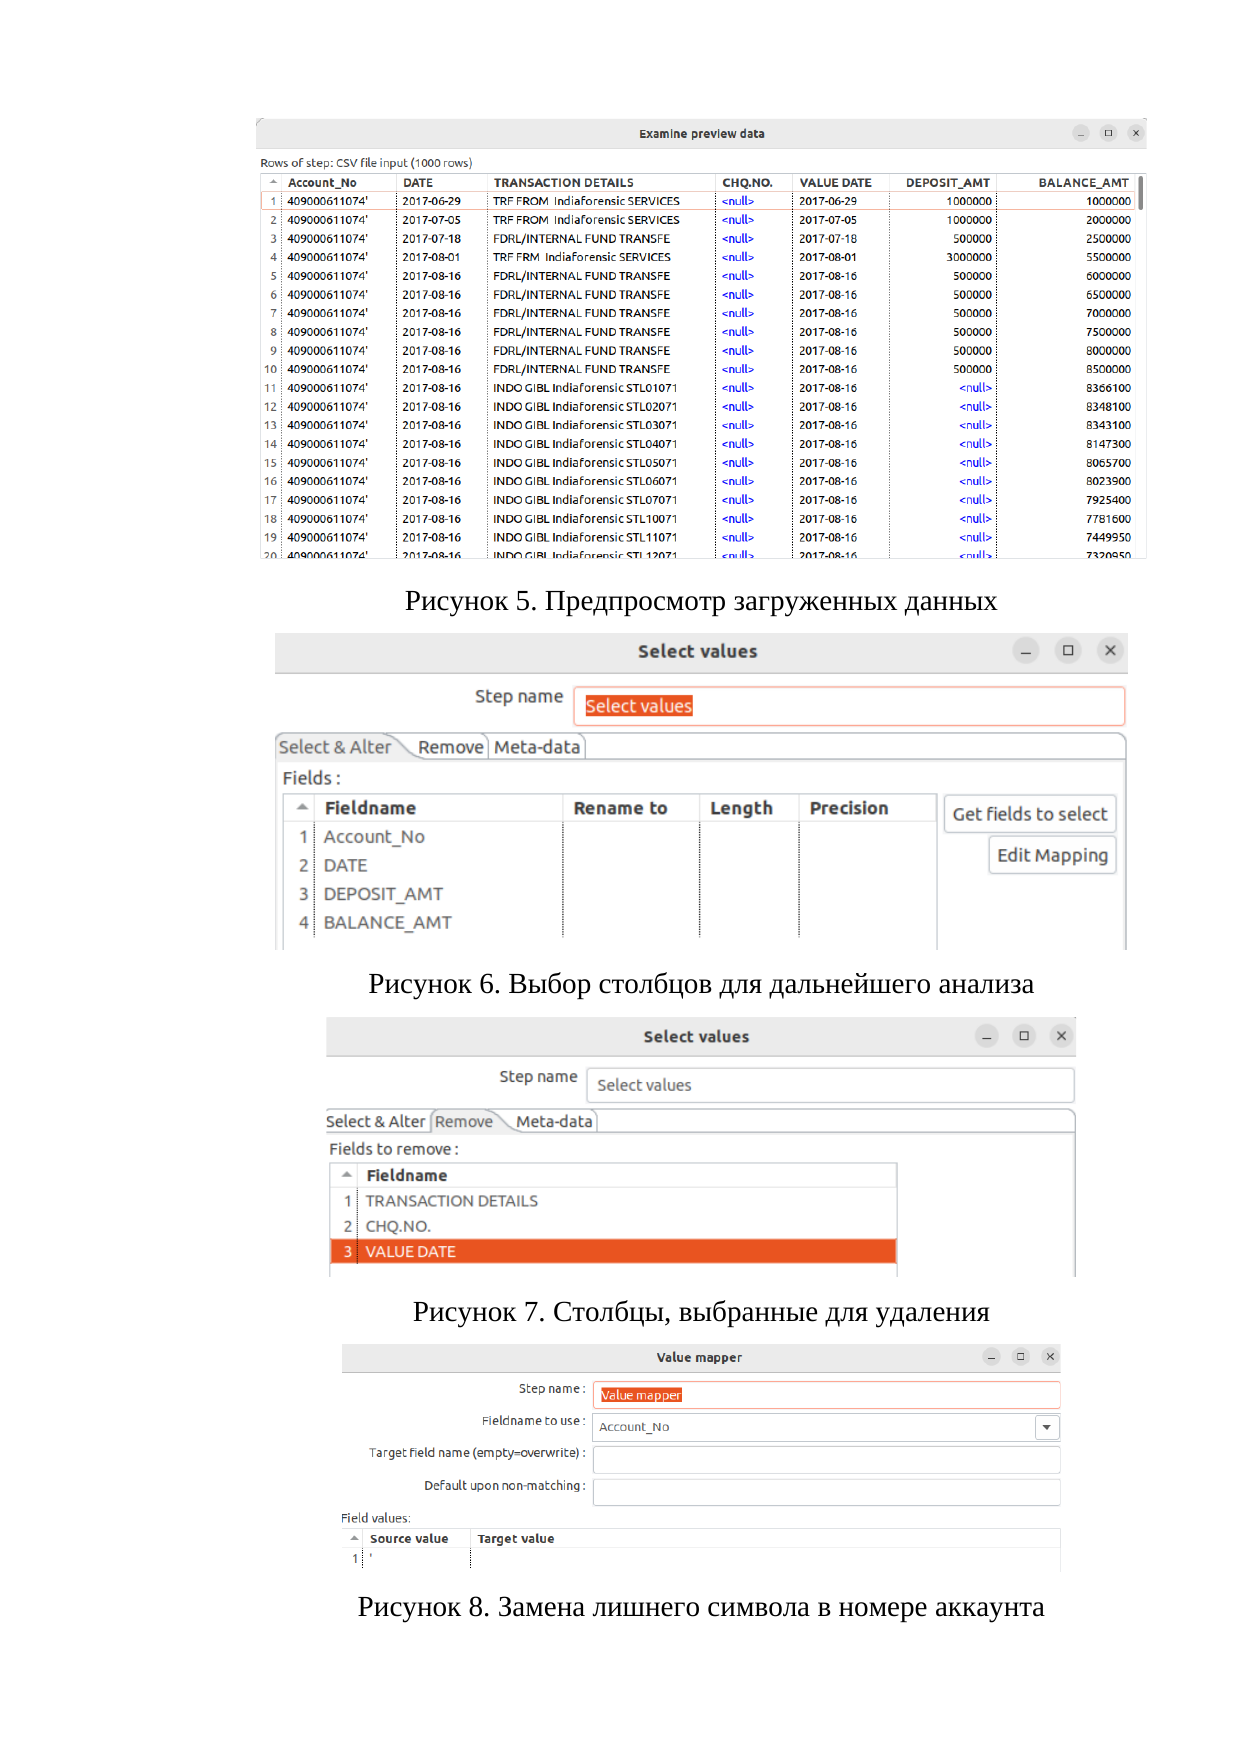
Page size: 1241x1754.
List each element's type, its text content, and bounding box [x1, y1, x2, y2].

picture [275, 633, 1128, 950]
text Рисунок 7. Столбцы, выбранные для удаления [177, 1294, 1152, 1327]
picture [256, 118, 1147, 567]
picture [326, 1017, 1077, 1277]
text Рисунок 5. Предпросмотр загруженных данных [177, 583, 1152, 617]
text Рисунок 6. Выбор столбцов для дальнейшего анализа [177, 967, 1152, 1000]
text Рисунок 8. Замена лишнего символа в номере аккаунта [177, 1589, 1152, 1622]
picture [342, 1344, 1061, 1572]
